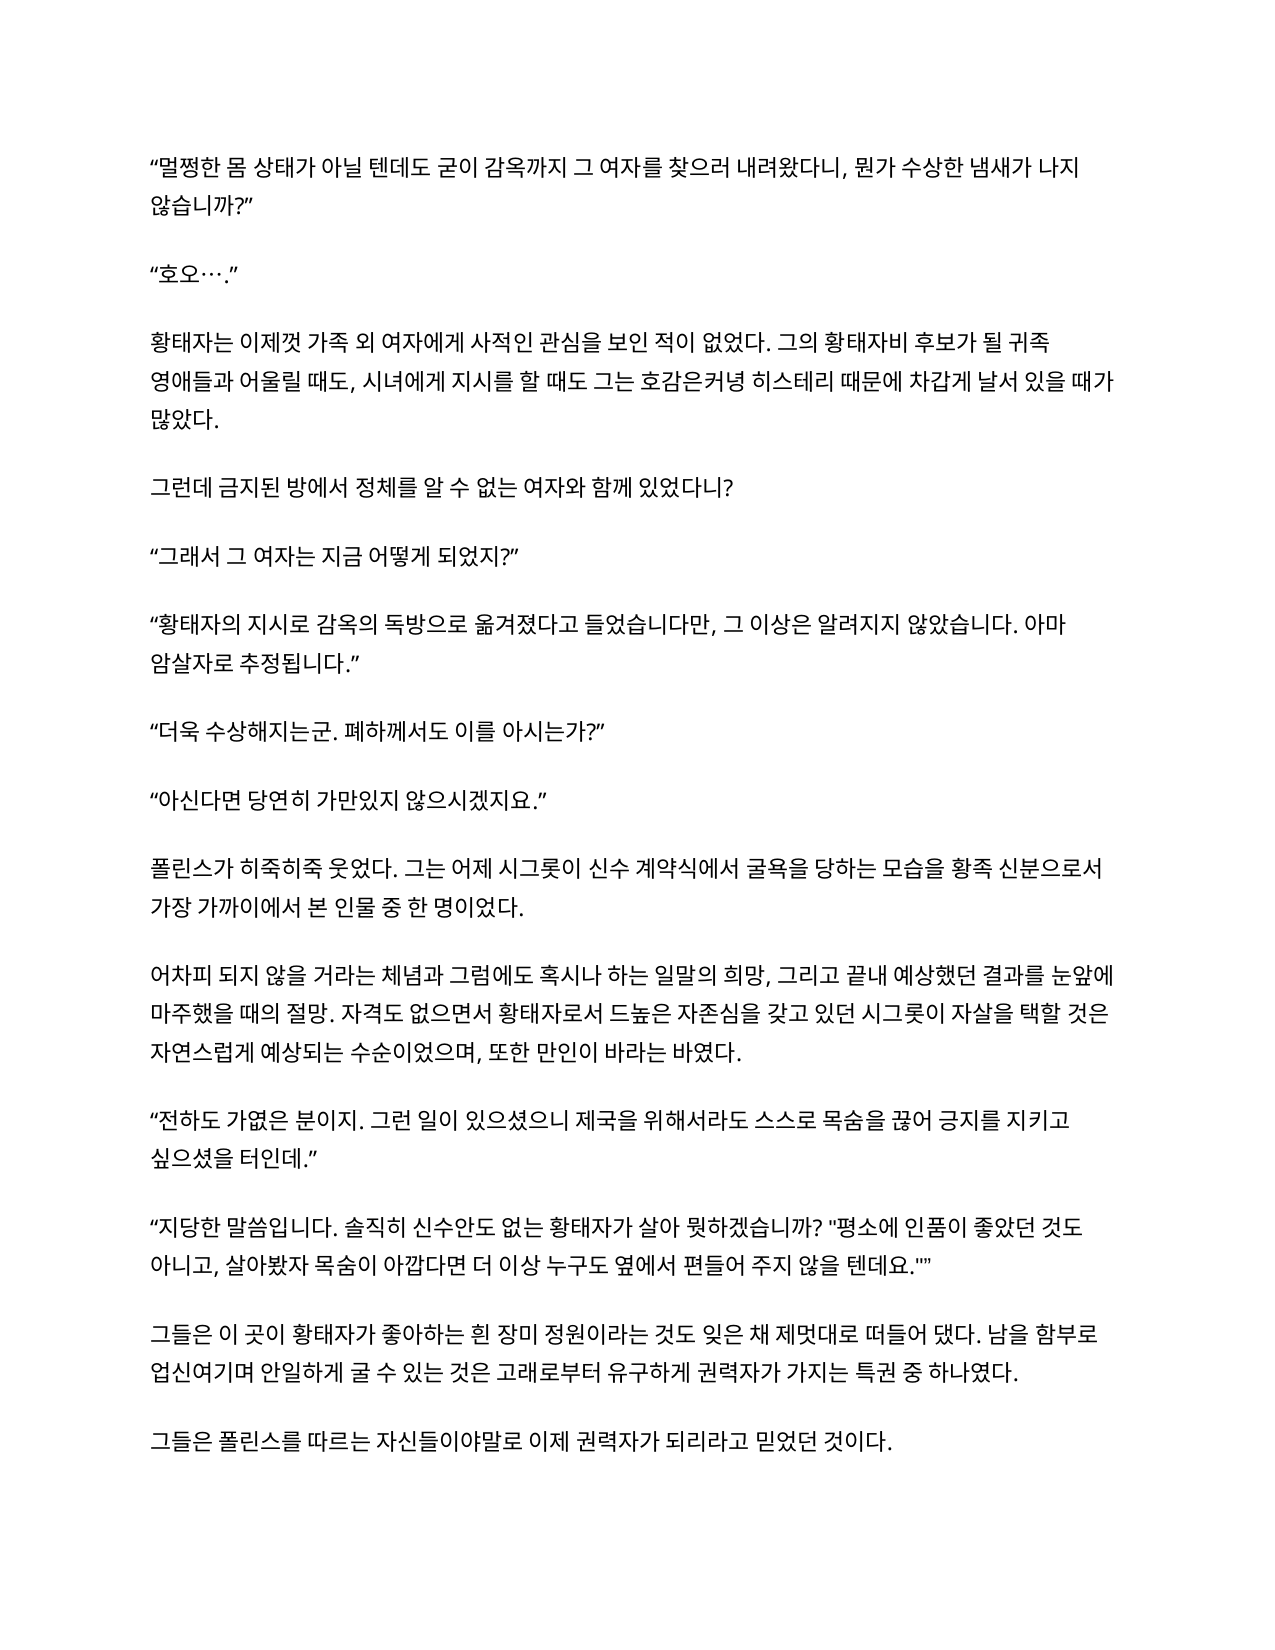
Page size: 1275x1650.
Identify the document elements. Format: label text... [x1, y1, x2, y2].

text “멀쩡한 몸 상태가 아닐 텐데도 굳이 감옥까지 그 여자를 찾으러 내려왔다니, 뭔가 수상한 냄새가 나지 않습니까?” [150, 150, 1125, 222]
text 그들은 이 곳이 황태자가 좋아하는 흰 장미 정원이라는 것도 잊은 채 제멋대로 떠들어 댔다. 남을 함부로 업신여기며 안일하게 굴 수 있는 것은 고래로부터 유구하게 권력자가 가지는 특권 중 하나였다. [150, 1317, 1125, 1388]
text “더욱 수상해지는군. 폐하께서도 이를 아시는가?” [150, 714, 1125, 747]
text 폴린스가 히죽히죽 웃었다. 그는 어제 시그롯이 신수 계약식에서 굴욕을 당하는 모습을 황족 신분으로서 가장 가까이에서 본 인물 중 한 명이었다. [150, 851, 1125, 923]
text “황태자의 지시로 감옥의 독방으로 옮겨졌다고 들었습니다만, 그 이상은 알려지지 않았습니다. 아마 암살자로 추정됩니다.” [150, 607, 1125, 679]
text 황태자는 이제껏 가족 외 여자에게 사적인 관심을 보인 적이 없었다. 그의 황태자비 후보가 될 귀족 영애들과 어울릴 때도, 시녀에게 지시를 할 때도 그는 호감은커녕 히스테리 때문에 차갑게 날서 있을 때가 많았다. [150, 325, 1125, 435]
text “지당한 말씀입니다. 솔직히 신수안도 없는 황태자가 살아 뭣하겠습니까? "평소에 인품이 좋았던 것도 아니고, 살아봤자 목숨이 아깝다면 더 이상 누구도 옆에서 편들어 주지 않을 텐데요."” [150, 1210, 1125, 1281]
text 어차피 되지 않을 거라는 체념과 그럼에도 혹시나 하는 일말의 희망, 그리고 끝내 예상했던 결과를 눈앞에 마주했을 때의 절망. 자격도 없으면서 황태자로서 드높은 자존심을 갖고 있던 시그롯이 자살을 택할 것은 자연스럽게 예상되는 수순이었으며, 또한 만인이 바라는 바였다. [150, 958, 1125, 1068]
text “그래서 그 여자는 지금 어떻게 되었지?” [150, 539, 1125, 572]
text 그들은 폴린스를 따르는 자신들이야말로 이제 권력자가 되리라고 믿었던 것이다. [150, 1423, 1125, 1457]
text 그런데 금지된 방에서 정체를 알 수 없는 여자와 함께 있었다니? [150, 470, 1125, 504]
text “아신다면 당연히 가만있지 않으시겠지요.” [150, 783, 1125, 816]
text “전하도 가엾은 분이지. 그런 일이 있으셨으니 제국을 위해서라도 스스로 목숨을 끊어 긍지를 지키고 싶으셨을 터인데.” [150, 1103, 1125, 1174]
text “호오….” [150, 257, 1125, 290]
